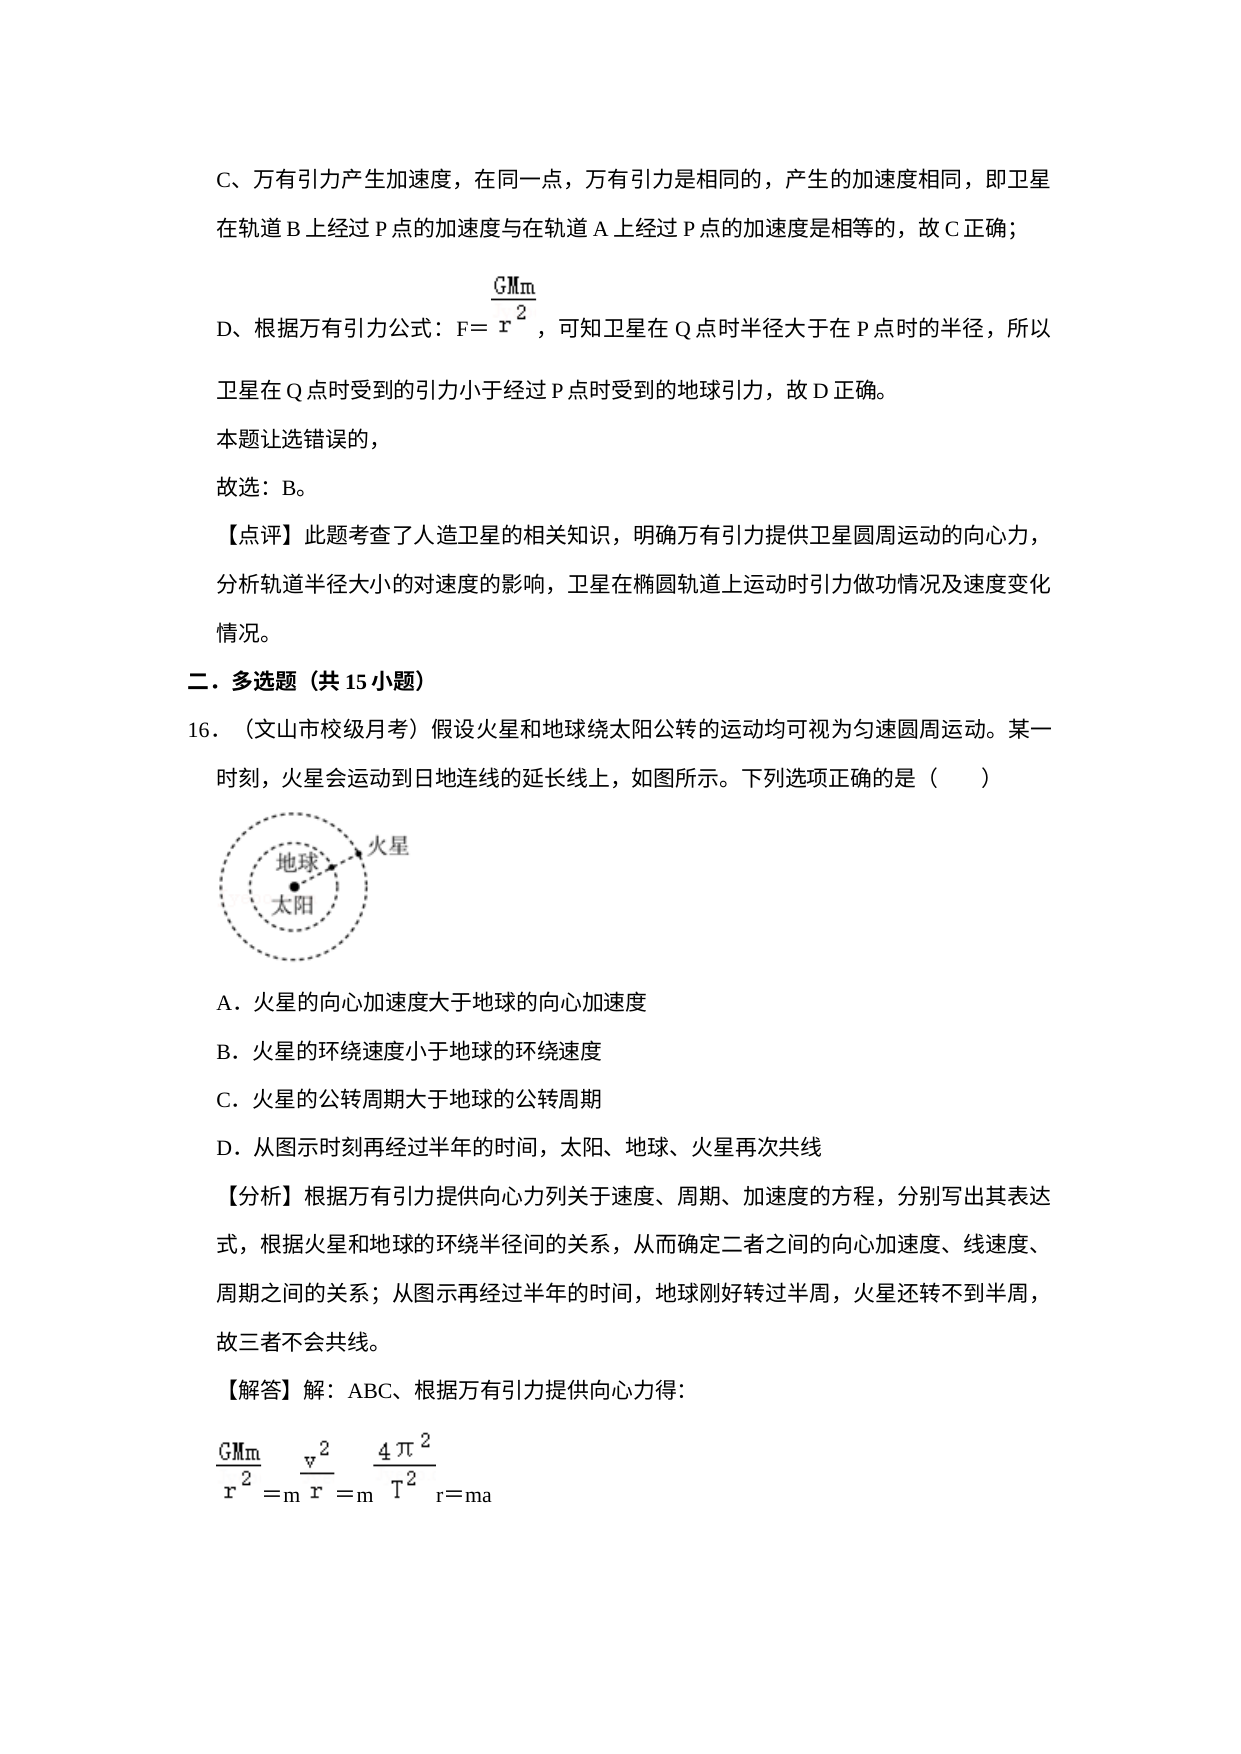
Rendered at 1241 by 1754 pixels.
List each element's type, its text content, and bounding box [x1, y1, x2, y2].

text ＝m＝mr＝ma [216, 1421, 1053, 1519]
picture [216, 1438, 262, 1503]
text 16．（文山市校级月考）假设火星和地球绕太阳公转的运动均可视为匀速圆周运动。某一时刻，火星会运动到日地连线的延长线上，如图所示。下列选项正确的是（ ） [187, 712, 1053, 793]
text 二．多选题（共15小题） [187, 664, 1053, 696]
text B．火星的环绕速度小于地球的环绕速度 [187, 1033, 1053, 1066]
text A．火星的向心加速度大于地球的向心加速度 [187, 985, 1053, 1017]
text C．火星的公转周期大于地球的公转周期 [187, 1082, 1053, 1114]
text 【分析】根据万有引力提供向心力列关于速度、周期、加速度的方程，分别写出其表达式，根据火星和地球的环绕半径间的关系，从而确定二者之间的向心加速度、线速度、周期之间的关系；从图示再经过半年的时间，地球刚好转过半周，火星还转不到半周，故三者不会共线。 [216, 1178, 1053, 1357]
text 故选：B。 [216, 469, 1053, 502]
text 【点评】此题考查了人造卫星的相关知识，明确万有引力提供卫星圆周运动的向心力，分析轨道半径大小的对速度的影响，卫星在椭圆轨道上运动时引力做功情况及速度变化情况。 [216, 518, 1053, 648]
picture [216, 809, 415, 967]
text 【解答】解：ABC、根据万有引力提供向心力得： [216, 1373, 1053, 1405]
picture [491, 272, 537, 337]
text 本题让选错误的， [216, 421, 1053, 454]
text D．从图示时刻再经过半年的时间，太阳、地球、火星再次共线 [187, 1130, 1053, 1162]
picture [373, 1430, 436, 1503]
picture [300, 1438, 335, 1503]
text D、根据万有引力公式：F＝，可知卫星在Q点时半径大于在P点时的半径，所以卫星在Q点时受到的引力小于经过P点时受到的地球引力，故D正确。 [216, 259, 1053, 405]
text C、万有引力产生加速度，在同一点，万有引力是相同的，产生的加速度相同，即卫星在轨道B上经过P点的加速度与在轨道A上经过P点的加速度是相等的，故C正确； [216, 162, 1053, 243]
